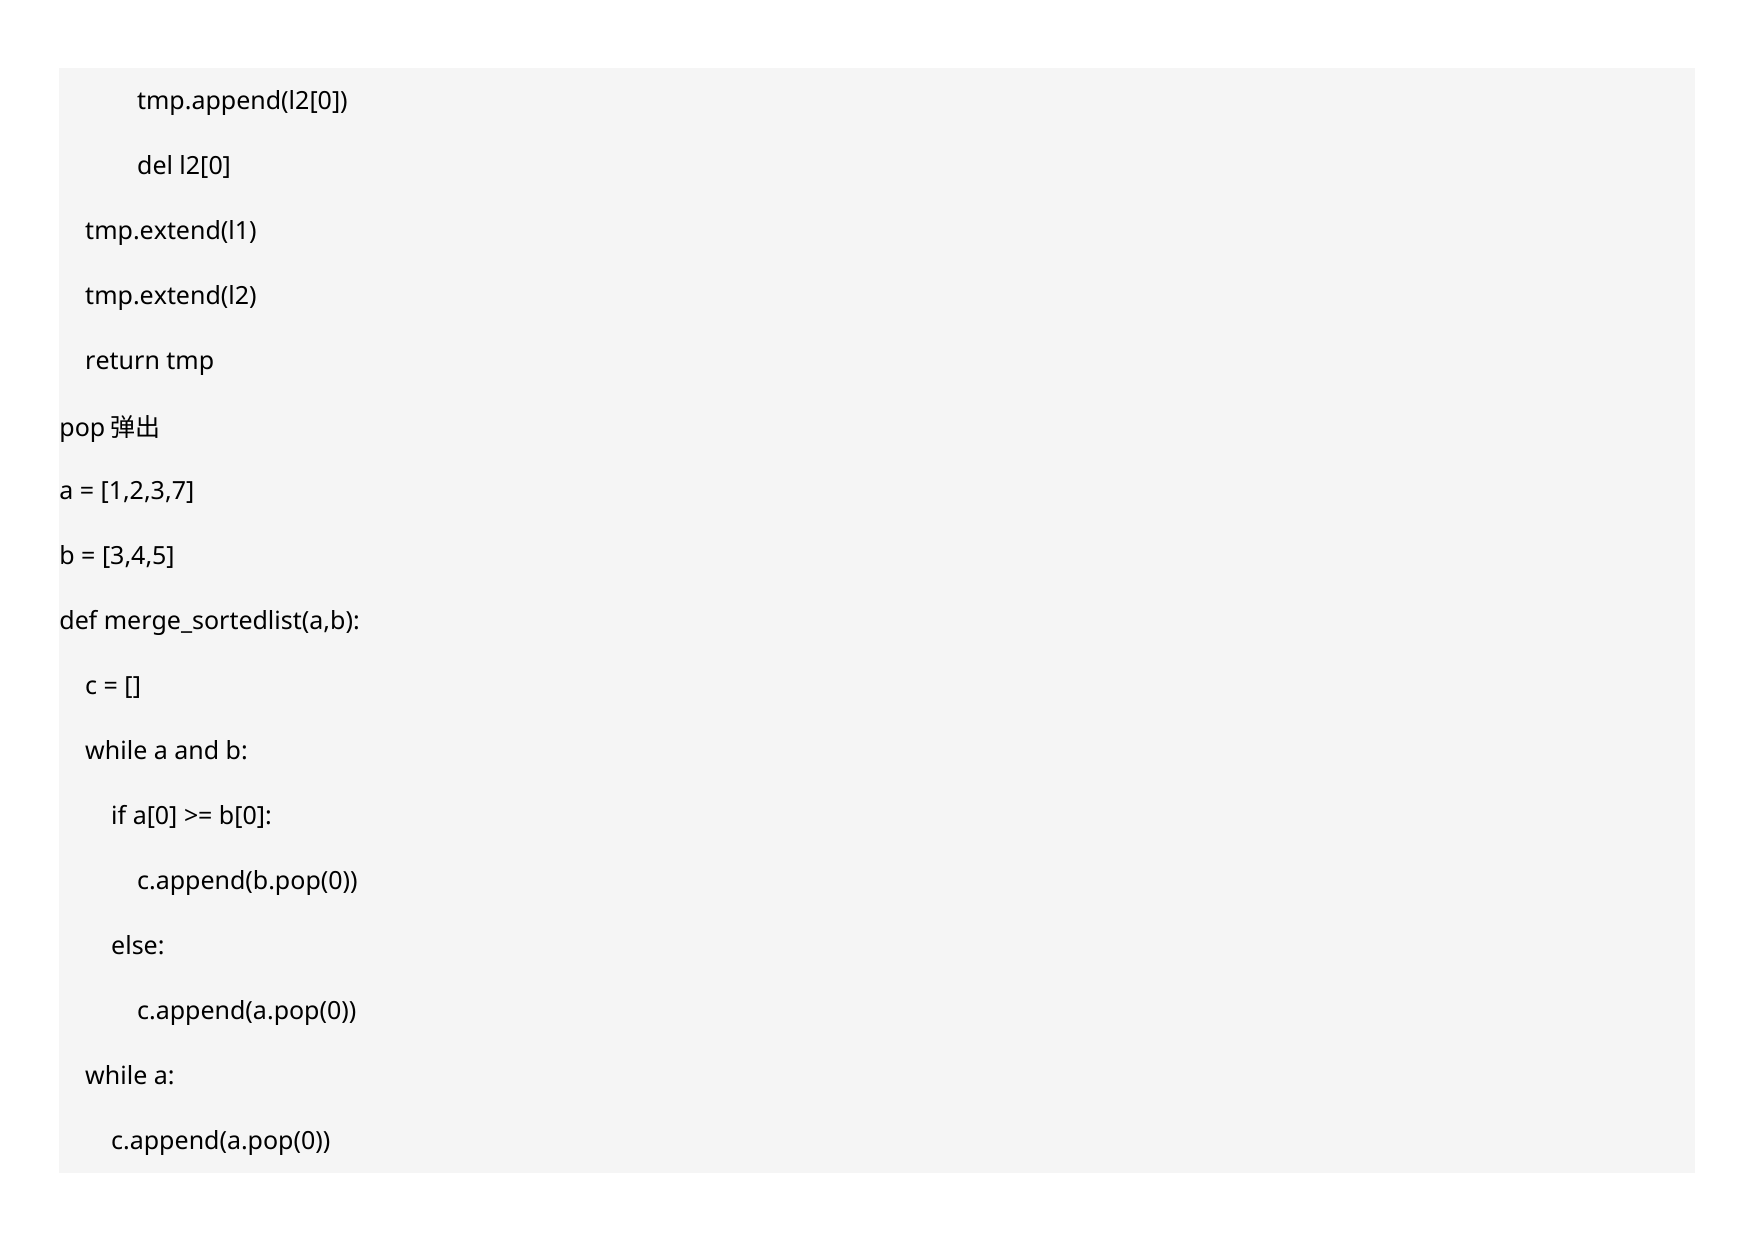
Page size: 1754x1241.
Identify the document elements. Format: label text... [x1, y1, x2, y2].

text c = [] [59, 653, 1695, 718]
text tmp.append(l2[0]) [59, 68, 1695, 133]
text pop弹出 [59, 393, 1695, 458]
text while a: [59, 1043, 1695, 1108]
text c.append(a.pop(0)) [59, 1108, 1695, 1173]
text c.append(a.pop(0)) [59, 978, 1695, 1043]
text tmp.extend(l1) [59, 198, 1695, 263]
text b = [3,4,5] [59, 523, 1695, 588]
text return tmp [59, 328, 1695, 393]
text c.append(b.pop(0)) [59, 848, 1695, 913]
text def merge_sortedlist(a,b): [59, 588, 1695, 653]
text else: [59, 913, 1695, 978]
text while a and b: [59, 718, 1695, 783]
text a = [1,2,3,7] [59, 458, 1695, 523]
text tmp.extend(l2) [59, 263, 1695, 328]
text if a[0] >= b[0]: [59, 783, 1695, 848]
text del l2[0] [59, 133, 1695, 198]
